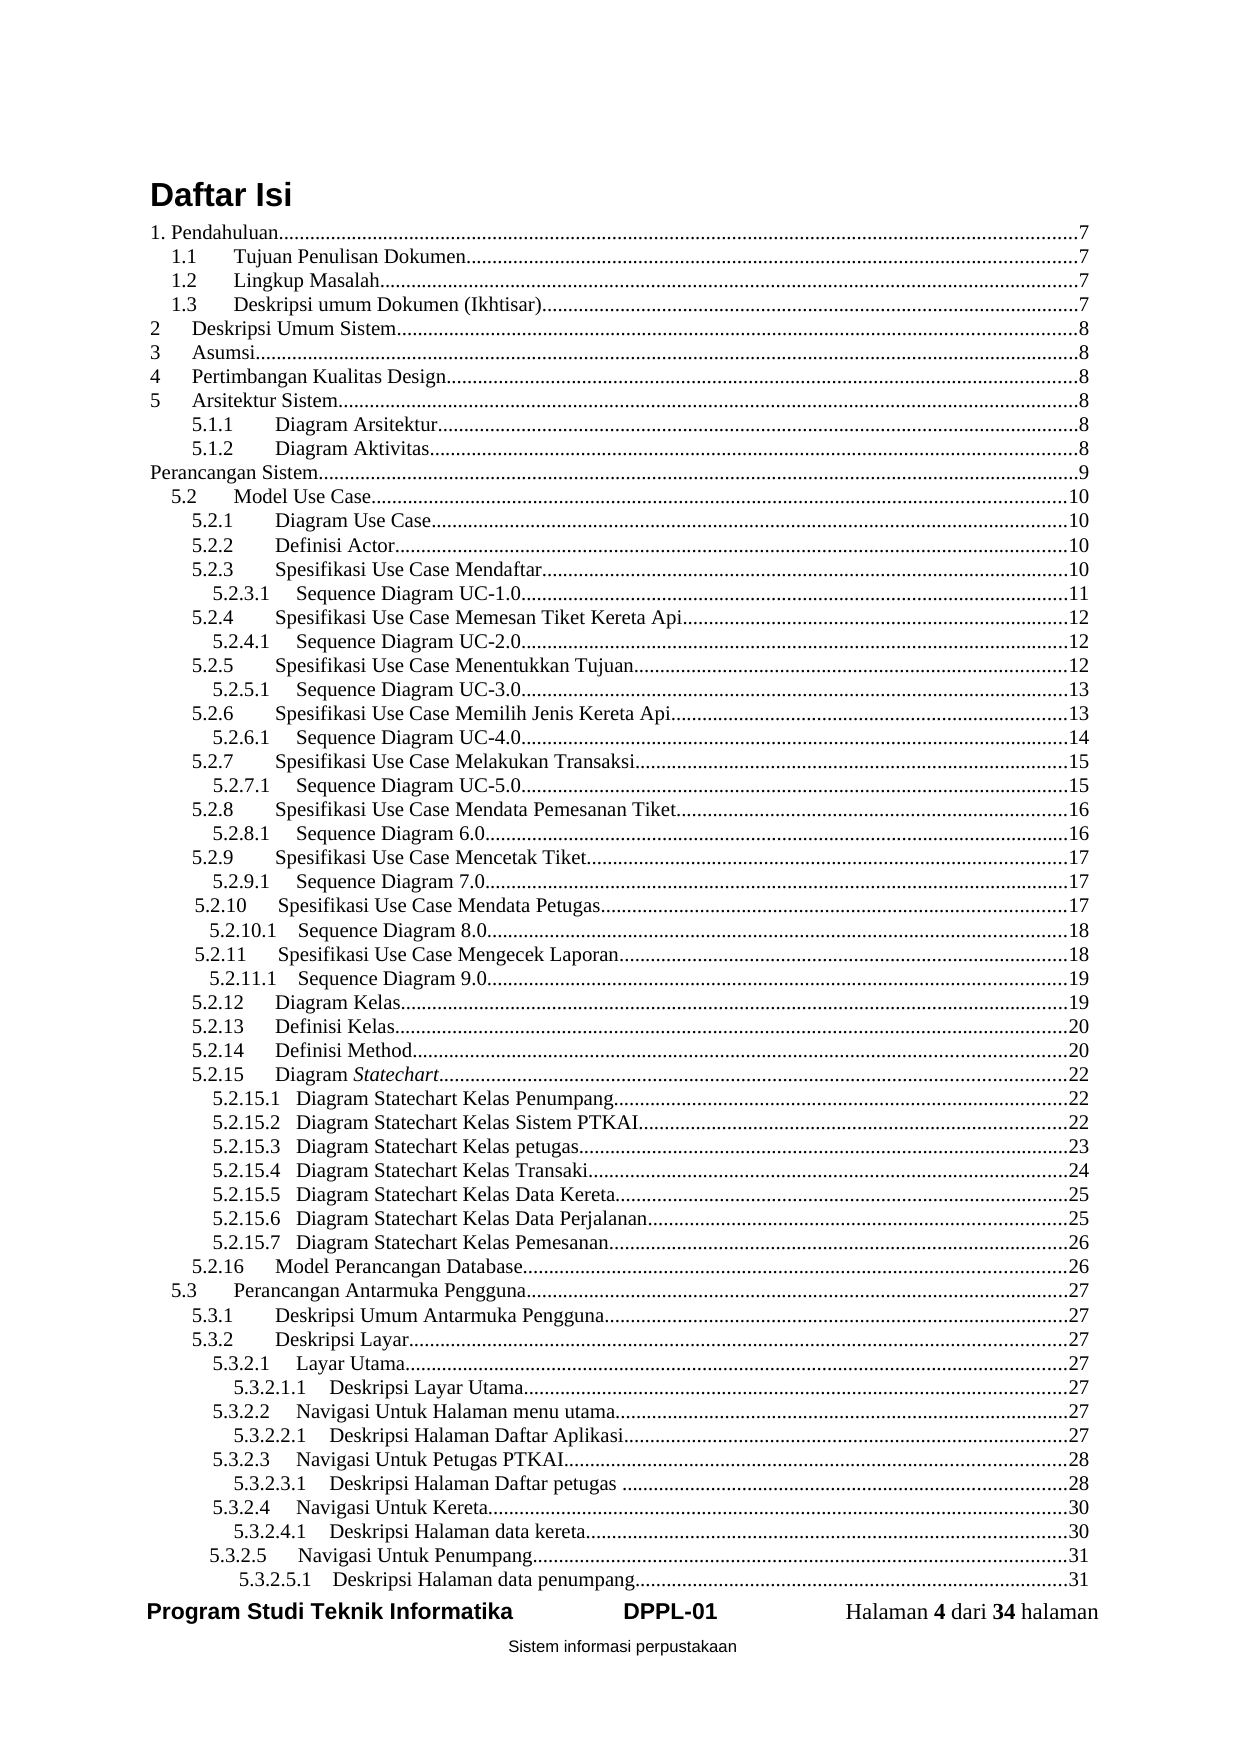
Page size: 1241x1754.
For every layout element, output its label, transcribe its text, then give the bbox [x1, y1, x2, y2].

text 1.2 Lingkup Masalah 7 [171, 268, 1090, 292]
text 5.2.14 Definisi Method 20 [192, 1038, 1090, 1062]
text 5.2.10.1 Sequence Diagram 8.0 18 [150, 917, 1090, 942]
text 5.2.3.1 Sequence Diagram UC-1.0 11 [212, 581, 1090, 605]
text 5.2.4.1 Sequence Diagram UC-2.0 12 [212, 629, 1090, 653]
text 1. Pendahuluan 7 [150, 220, 1090, 244]
text 5.2.13 Definisi Kelas 20 [192, 1014, 1090, 1038]
text 5.2.11.1 Sequence Diagram 9.0 19 [150, 966, 1090, 990]
text 5.3.2.3.1 Deskripsi Halaman Daftar petugas 28 [233, 1471, 1090, 1495]
text 5.2.12 Diagram Kelas 19 [192, 990, 1090, 1014]
text Perancangan Sistem 9 [150, 460, 1090, 484]
text 5.3.2.1.1 Deskripsi Layar Utama 27 [233, 1375, 1090, 1399]
text 5.2 Model Use Case 10 [171, 484, 1090, 508]
text 5.2.2 Definisi Actor 10 [192, 532, 1090, 557]
text 2 Deskripsi Umum Sistem 8 [150, 316, 1090, 340]
text 1.3 Deskripsi umum Dokumen (Ikhtisar) 7 [171, 292, 1090, 316]
text 5.2.7 Spesifikasi Use Case Melakukan Transaksi 15 [192, 749, 1090, 773]
text 5.2.15.1 Diagram Statechart Kelas Penumpang 22 [212, 1086, 1090, 1110]
text 5.3.2.3 Navigasi Untuk Petugas PTKAI 28 [212, 1447, 1090, 1471]
text 5.3.2.2 Navigasi Untuk Halaman menu utama 27 [212, 1399, 1090, 1423]
text 5.3 Perancangan Antarmuka Pengguna 27 [171, 1278, 1090, 1302]
text 5.3.2.5 Navigasi Untuk Penumpang 31 [150, 1543, 1090, 1567]
text 3 Asumsi 8 [150, 340, 1090, 364]
text 5.2.6.1 Sequence Diagram UC-4.0 14 [212, 725, 1090, 749]
text 5 Arsitektur Sistem 8 [150, 388, 1090, 412]
text 1.1 Tujuan Penulisan Dokumen 7 [171, 244, 1090, 268]
text 5.2.8.1 Sequence Diagram 6.0 16 [212, 821, 1090, 845]
text 5.2.8 Spesifikasi Use Case Mendata Pemesanan Tiket 16 [192, 797, 1090, 821]
text 5.2.10 Spesifikasi Use Case Mendata Petugas 17 [150, 893, 1090, 917]
title Daftar Isi [150, 175, 1090, 213]
text 5.2.4 Spesifikasi Use Case Memesan Tiket Kereta Api 12 [192, 605, 1090, 629]
text 5.1.1 Diagram Arsitektur 8 [192, 412, 1090, 436]
text 5.2.7.1 Sequence Diagram UC-5.0 15 [213, 773, 1090, 797]
text 5.3.2 Deskripsi Layar 27 [192, 1327, 1090, 1351]
text 5.2.15.5 Diagram Statechart Kelas Data Kereta 25 [212, 1182, 1090, 1206]
text 5.2.6 Spesifikasi Use Case Memilih Jenis Kereta Api 13 [192, 701, 1090, 725]
text 5.2.15.2 Diagram Statechart Kelas Sistem PTKAI 22 [212, 1110, 1090, 1134]
text 5.2.15.7 Diagram Statechart Kelas Pemesanan 26 [212, 1230, 1090, 1254]
text 5.3.2.5.1 Deskripsi Halaman data penumpang 31 [150, 1567, 1090, 1591]
text 5.2.5 Spesifikasi Use Case Menentukkan Tujuan 12 [192, 653, 1090, 677]
text 5.1.2 Diagram Aktivitas 8 [192, 436, 1090, 460]
text 5.3.2.1 Layar Utama 27 [212, 1351, 1090, 1375]
text 5.3.2.4.1 Deskripsi Halaman data kereta 30 [233, 1519, 1090, 1543]
text 5.2.5.1 Sequence Diagram UC-3.0 13 [212, 677, 1090, 701]
text 5.2.15.6 Diagram Statechart Kelas Data Perjalanan 25 [212, 1206, 1090, 1230]
text 5.2.9 Spesifikasi Use Case Mencetak Tiket 17 [192, 845, 1090, 869]
text 5.2.15.3 Diagram Statechart Kelas petugas 23 [212, 1134, 1090, 1158]
text 5.3.1 Deskripsi Umum Antarmuka Pengguna 27 [192, 1302, 1090, 1327]
text 5.2.9.1 Sequence Diagram 7.0 17 [212, 869, 1090, 893]
text 5.2.11 Spesifikasi Use Case Mengecek Laporan 18 [150, 942, 1090, 966]
text 5.2.3 Spesifikasi Use Case Mendaftar 10 [192, 557, 1090, 581]
text 4 Pertimbangan Kualitas Design 8 [150, 364, 1090, 388]
text 5.3.2.2.1 Deskripsi Halaman Daftar Aplikasi 27 [233, 1423, 1090, 1447]
text 5.2.16 Model Perancangan Database 26 [192, 1254, 1090, 1278]
text 5.2.15.4 Diagram Statechart Kelas Transaki 24 [212, 1158, 1090, 1182]
text 5.2.1 Diagram Use Case 10 [192, 508, 1090, 532]
text 5.3.2.4 Navigasi Untuk Kereta 30 [212, 1495, 1090, 1519]
text 5.2.15 Diagram Statechart 22 [192, 1062, 1090, 1086]
